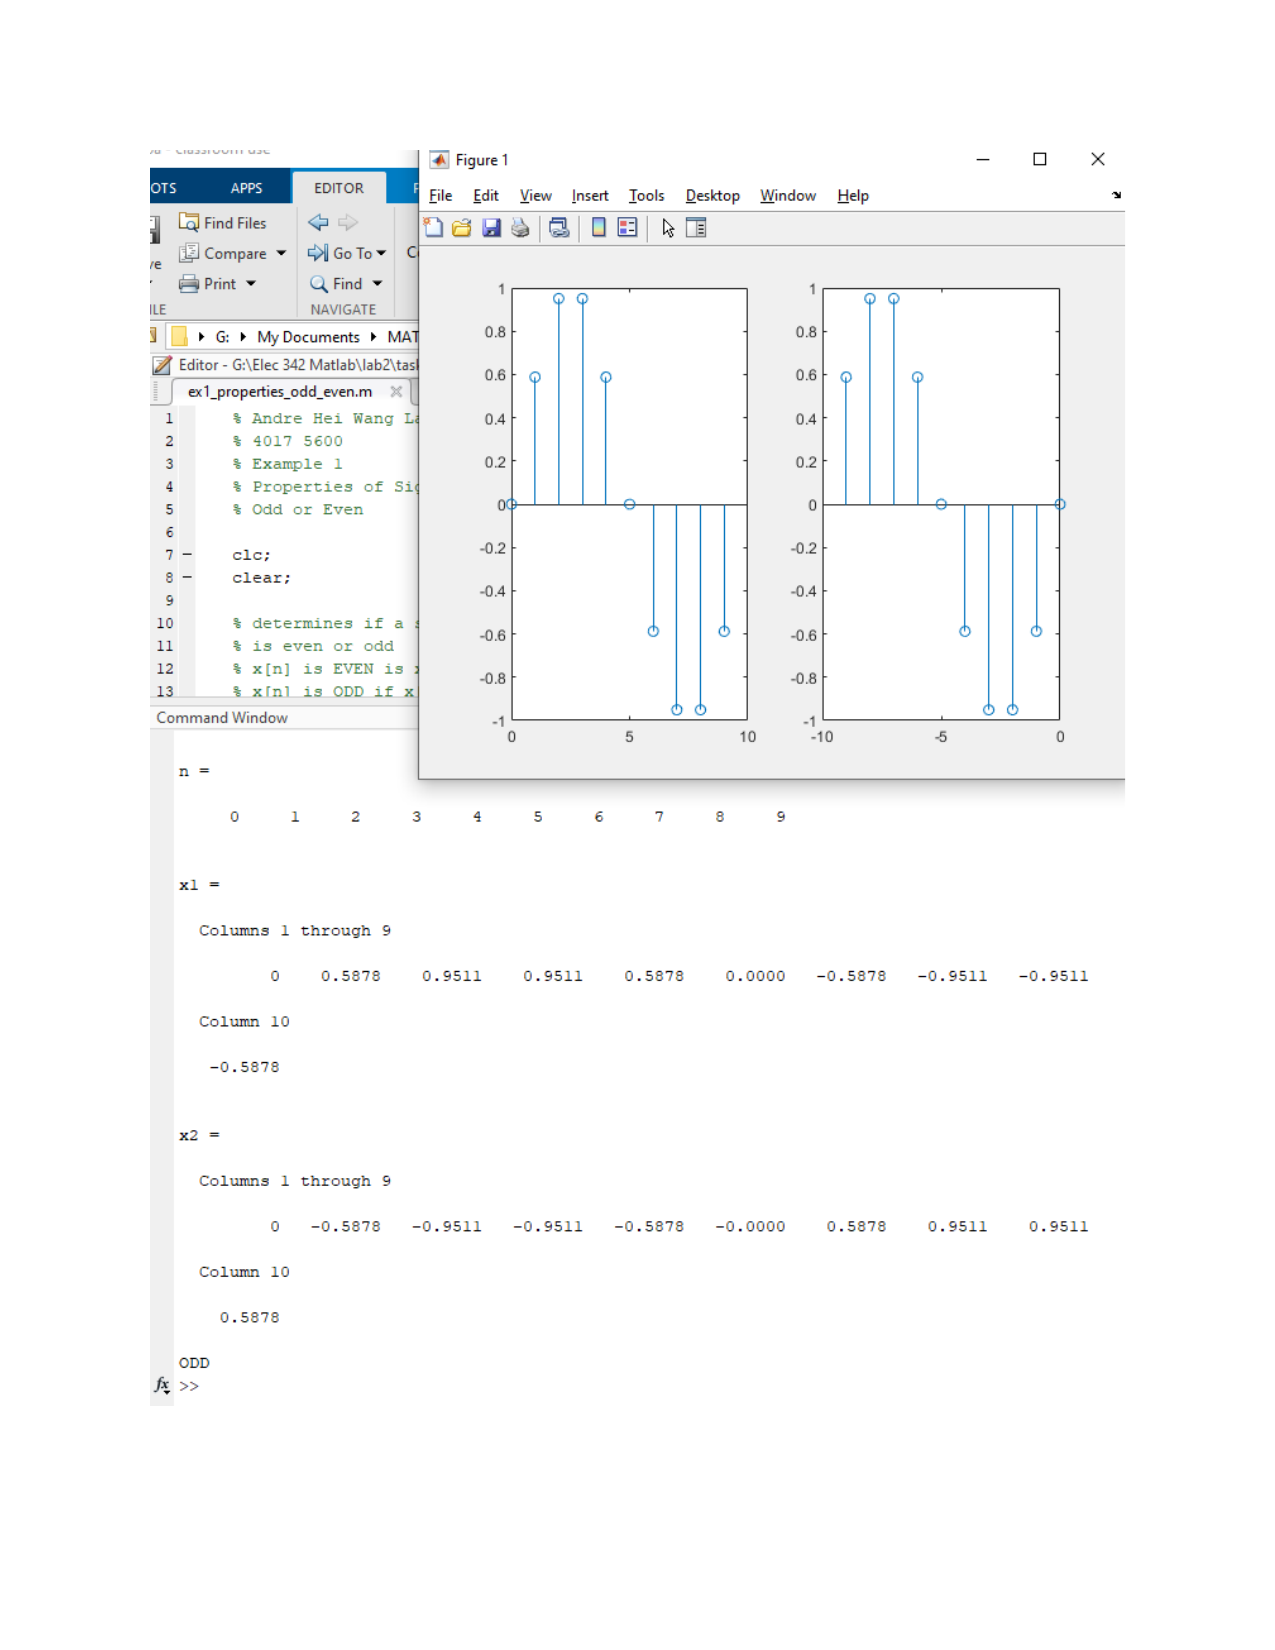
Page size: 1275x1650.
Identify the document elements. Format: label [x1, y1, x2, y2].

picture [150, 150, 1125, 1406]
